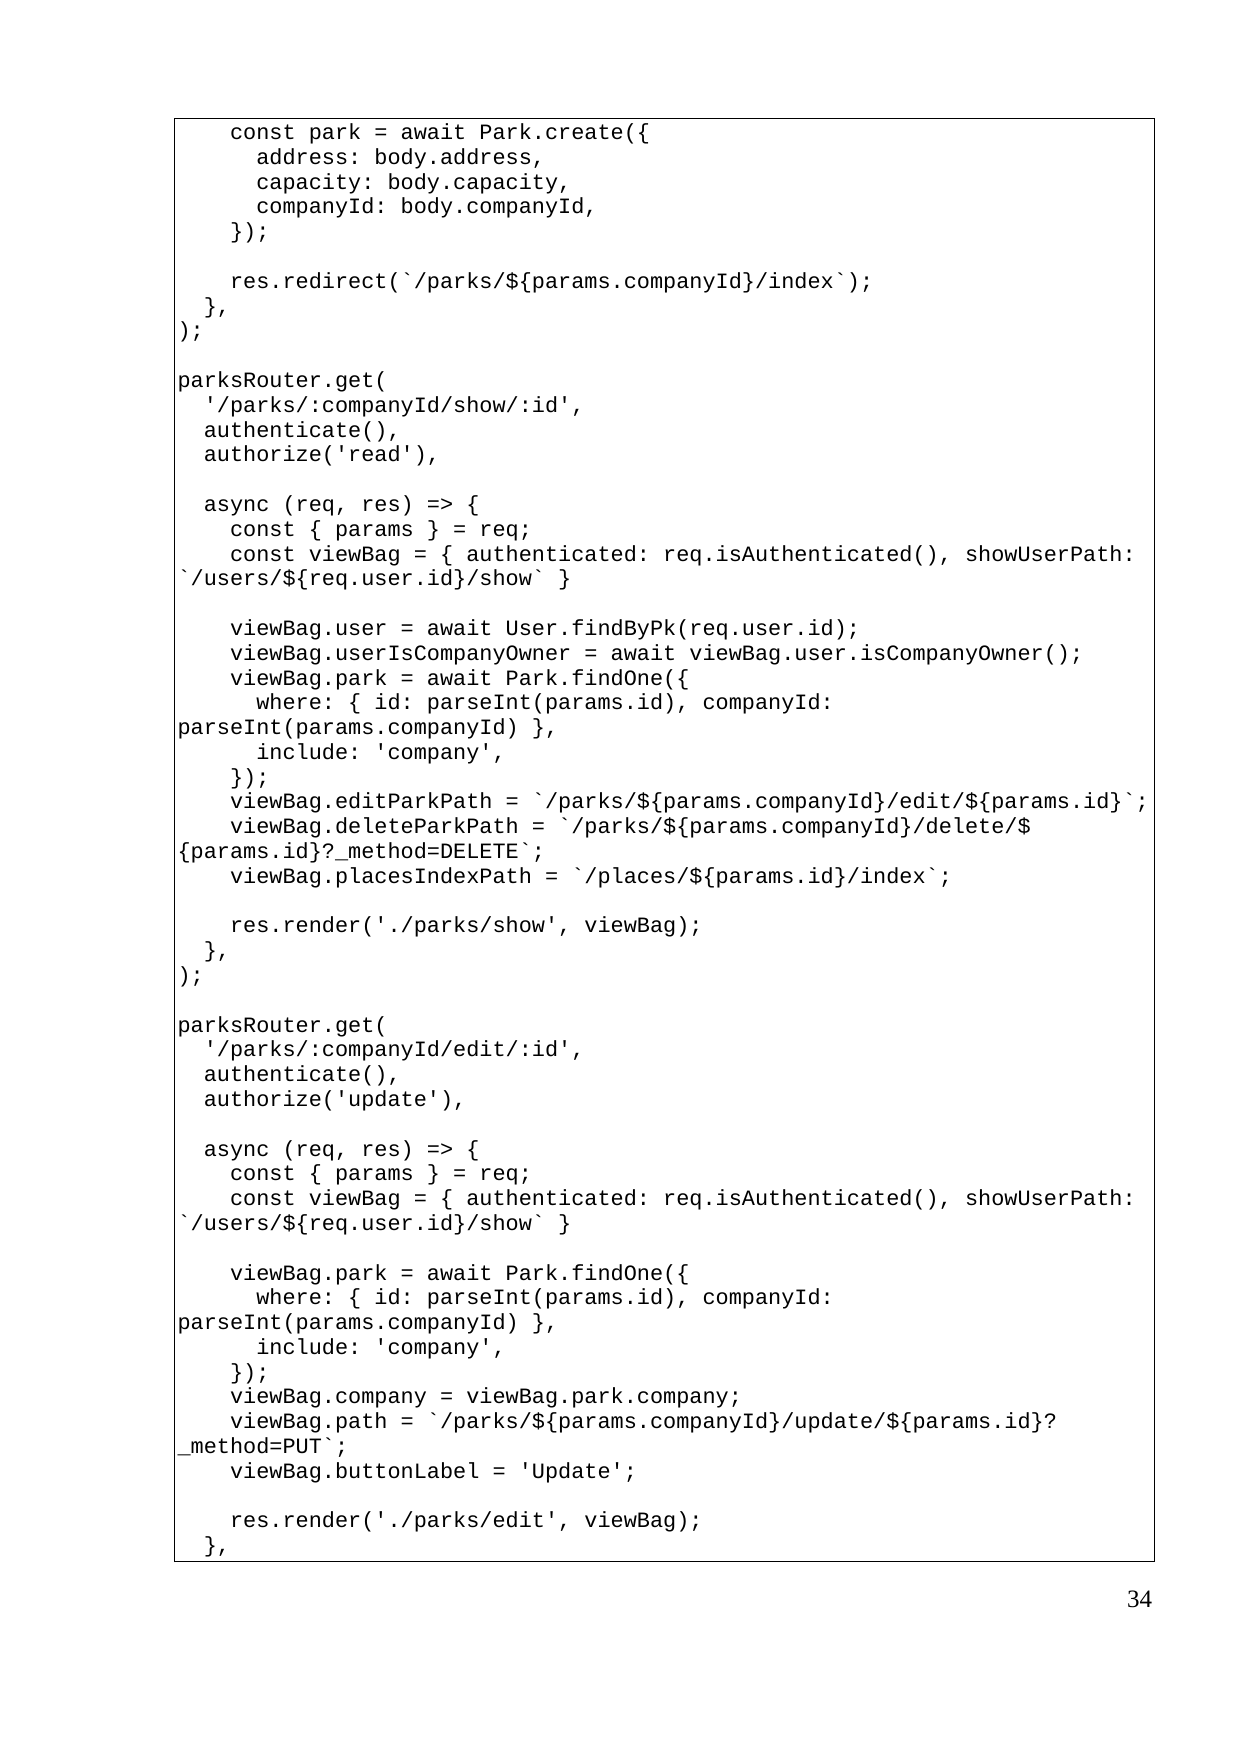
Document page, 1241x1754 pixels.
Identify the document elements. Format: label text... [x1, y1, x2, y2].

text authorize('read'), [177, 443, 1152, 468]
text const { params } = req; [177, 518, 1152, 543]
text include: 'company', [177, 1336, 1152, 1361]
text const viewBag = { authenticated: req.isAuthenticated(), showUserPath: `/users/${req.user.id}/show` } [177, 1187, 1152, 1237]
text const viewBag = { authenticated: req.isAuthenticated(), showUserPath: `/users/${req.user.id}/show` } [177, 543, 1152, 592]
text }); [177, 1361, 1152, 1386]
text viewBag.company = viewBag.park.company; [177, 1386, 1152, 1410]
text async (req, res) => { [177, 1138, 1152, 1162]
text }, [177, 295, 1152, 319]
text }); [177, 220, 1152, 245]
text viewBag.user = await User.findByPk(req.user.id); [177, 617, 1152, 642]
text address: body.address, [177, 146, 1152, 171]
text res.redirect(`/parks/${params.companyId}/index`); [177, 270, 1152, 295]
text viewBag.park = await Park.findOne({ [177, 1262, 1152, 1286]
text viewBag.userIsCompanyOwner = await viewBag.user.isCompanyOwner(); [177, 642, 1152, 667]
text viewBag.park = await Park.findOne({ [177, 667, 1152, 691]
text res.render('./parks/show', viewBag); [177, 914, 1152, 939]
text viewBag.buttonLabel = 'Update'; [177, 1460, 1152, 1485]
text viewBag.editParkPath = `/parks/${params.companyId}/edit/${params.id}`; [177, 791, 1152, 815]
text }, [175, 1531, 1154, 1561]
text capacity: body.capacity, [177, 171, 1152, 196]
text authenticate(), [177, 419, 1152, 443]
text authenticate(), [177, 1063, 1152, 1088]
text viewBag.path = `/parks/${params.companyId}/update/${params.id}?_method=PUT`; [177, 1410, 1152, 1460]
text const park = await Park.create({ [175, 119, 1154, 146]
text parksRouter.get( [177, 369, 1152, 394]
text }, [177, 939, 1152, 964]
text const { params } = req; [177, 1162, 1152, 1187]
text ); [177, 319, 1152, 344]
text where: { id: parseInt(params.id), companyId: parseInt(params.companyId) }, [177, 691, 1152, 741]
text res.render('./parks/edit', viewBag); [177, 1509, 1152, 1531]
text authorize('update'), [177, 1088, 1152, 1113]
text '/parks/:companyId/show/:id', [177, 394, 1152, 419]
text where: { id: parseInt(params.id), companyId: parseInt(params.companyId) }, [177, 1286, 1152, 1336]
text viewBag.placesIndexPath = `/places/${params.id}/index`; [177, 865, 1152, 890]
text include: 'company', [177, 741, 1152, 766]
text viewBag.deleteParkPath = `/parks/${params.companyId}/delete/${params.id}?_method=DELETE`; [177, 815, 1152, 865]
text companyId: body.companyId, [177, 196, 1152, 220]
text ); [177, 964, 1152, 989]
text async (req, res) => { [177, 493, 1152, 518]
text }); [177, 766, 1152, 791]
text parksRouter.get( [177, 1014, 1152, 1038]
text '/parks/:companyId/edit/:id', [177, 1038, 1152, 1063]
